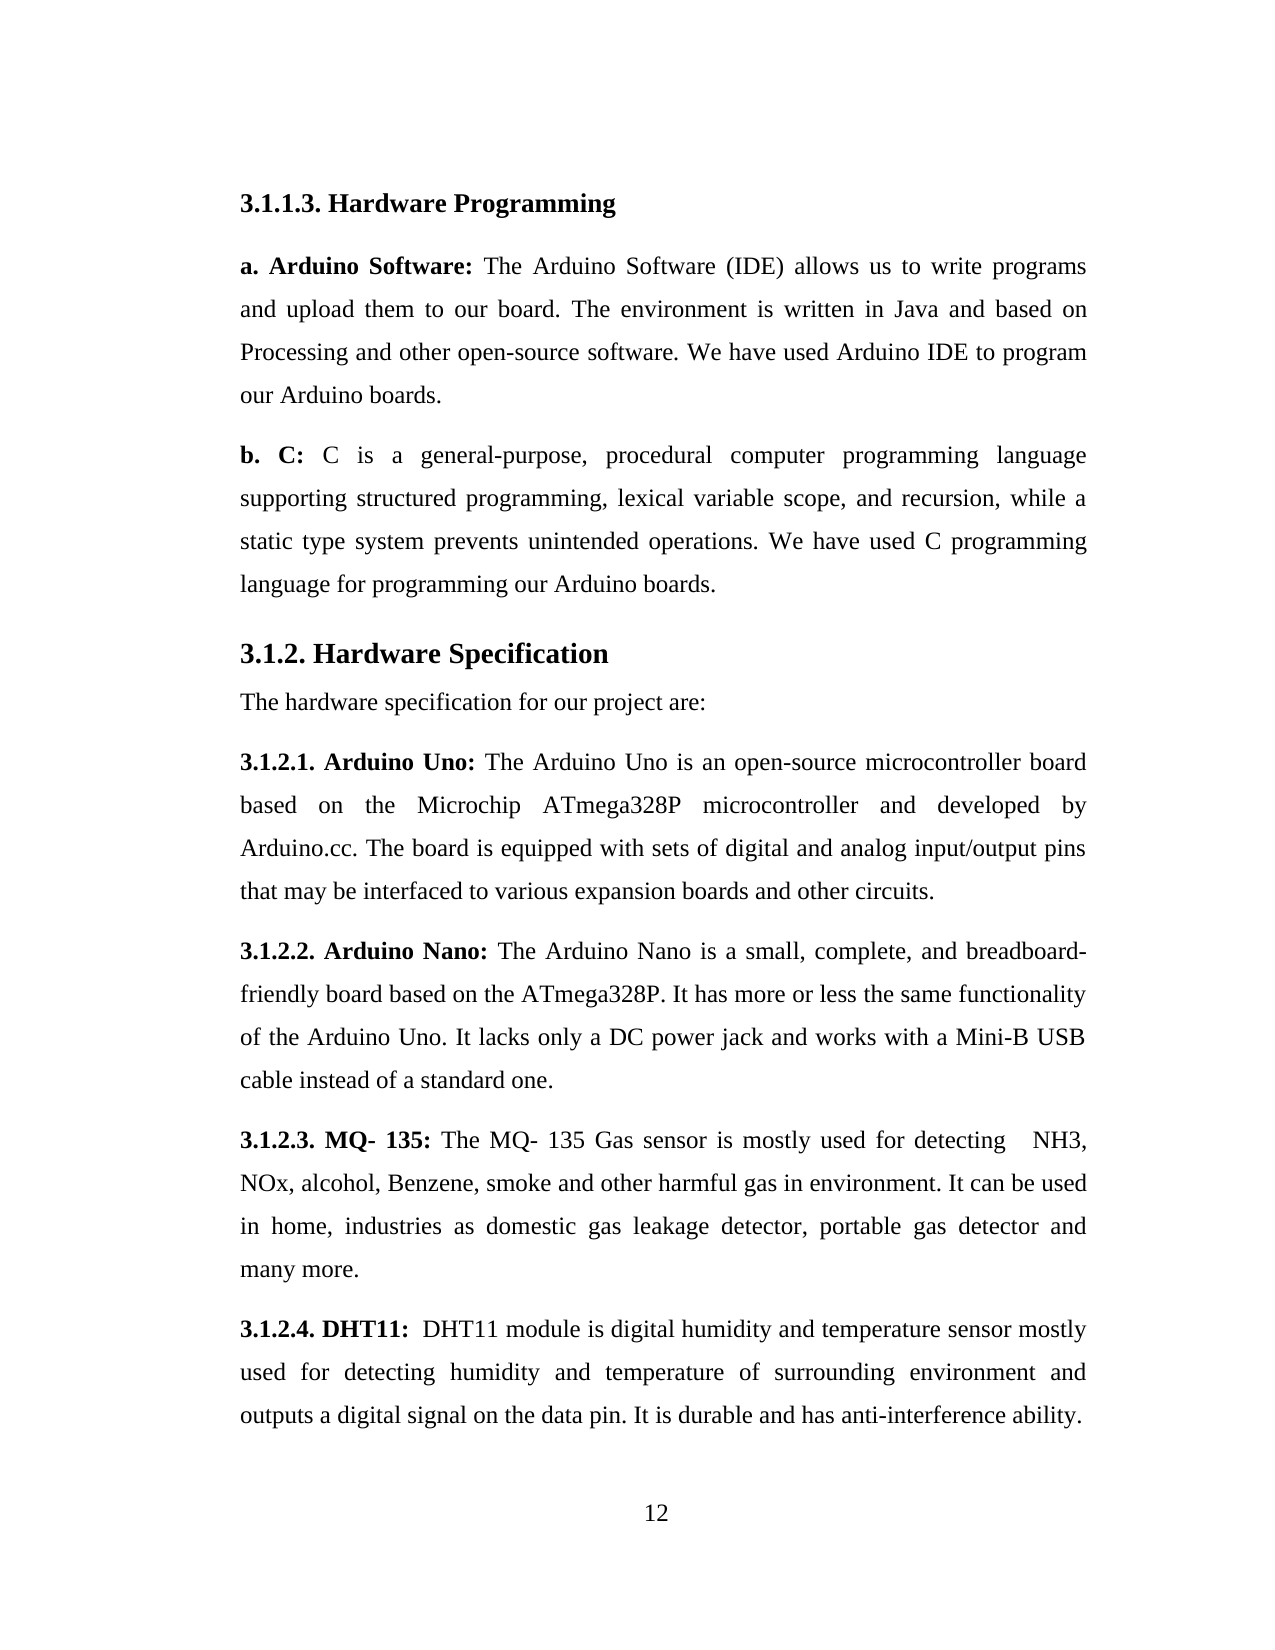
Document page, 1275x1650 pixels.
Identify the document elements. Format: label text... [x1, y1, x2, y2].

text The hardware specification for our project are: [240, 687, 1087, 716]
text 3.1.2.3. MQ- 135: The MQ- 135 Gas sensor is mostly used for detecting NH3, NOx, alcohol, Benzene, smoke and other harmful gas in environment. It can be used in home, industries as domestic gas leakage detector, portable gas detector and many more. [240, 1125, 1087, 1283]
text b. C: C is a general-purpose, procedural computer programming language supporting structured programming, lexical variable scope, and recursion, while a static type system prevents unintended operations. We have used C programming language for programming our Arduino boards. [240, 440, 1087, 598]
subtitle 3.1.2. Hardware Specification [196, 637, 1087, 670]
text 3.1.2.1. Arduino Uno: The Arduino Uno is an open-source microcontroller board based on the Microchip ATmega328P microcontroller and developed by Arduino.cc. The board is equipped with sets of digital and analog input/output pins that may be interfaced to various expansion boards and other circuits. [240, 747, 1087, 905]
text 3.1.2.4. DHT11: DHT11 module is digital humidity and temperature sensor mostly used for detecting humidity and temperature of surrounding environment and outputs a digital signal on the data pin. It is durable and has anti-interference ability. [240, 1314, 1087, 1429]
text 3.1.2.2. Arduino Nano: The Arduino Nano is a small, complete, and breadboard-friendly board based on the ATmega328P. It has more or less the same functionality of the Arduino Uno. It lacks only a DC power jack and works with a Mini-B USB cable instead of a standard one. [240, 936, 1087, 1094]
subtitle 3.1.1.3. Hardware Programming [240, 187, 1087, 219]
text a. Arduino Software: The Arduino Software (IDE) allows us to write programs and upload them to our board. The environment is written in Java and based on Processing and other open-source software. We have used Arduino IDE to program our Arduino boards. [240, 251, 1087, 409]
